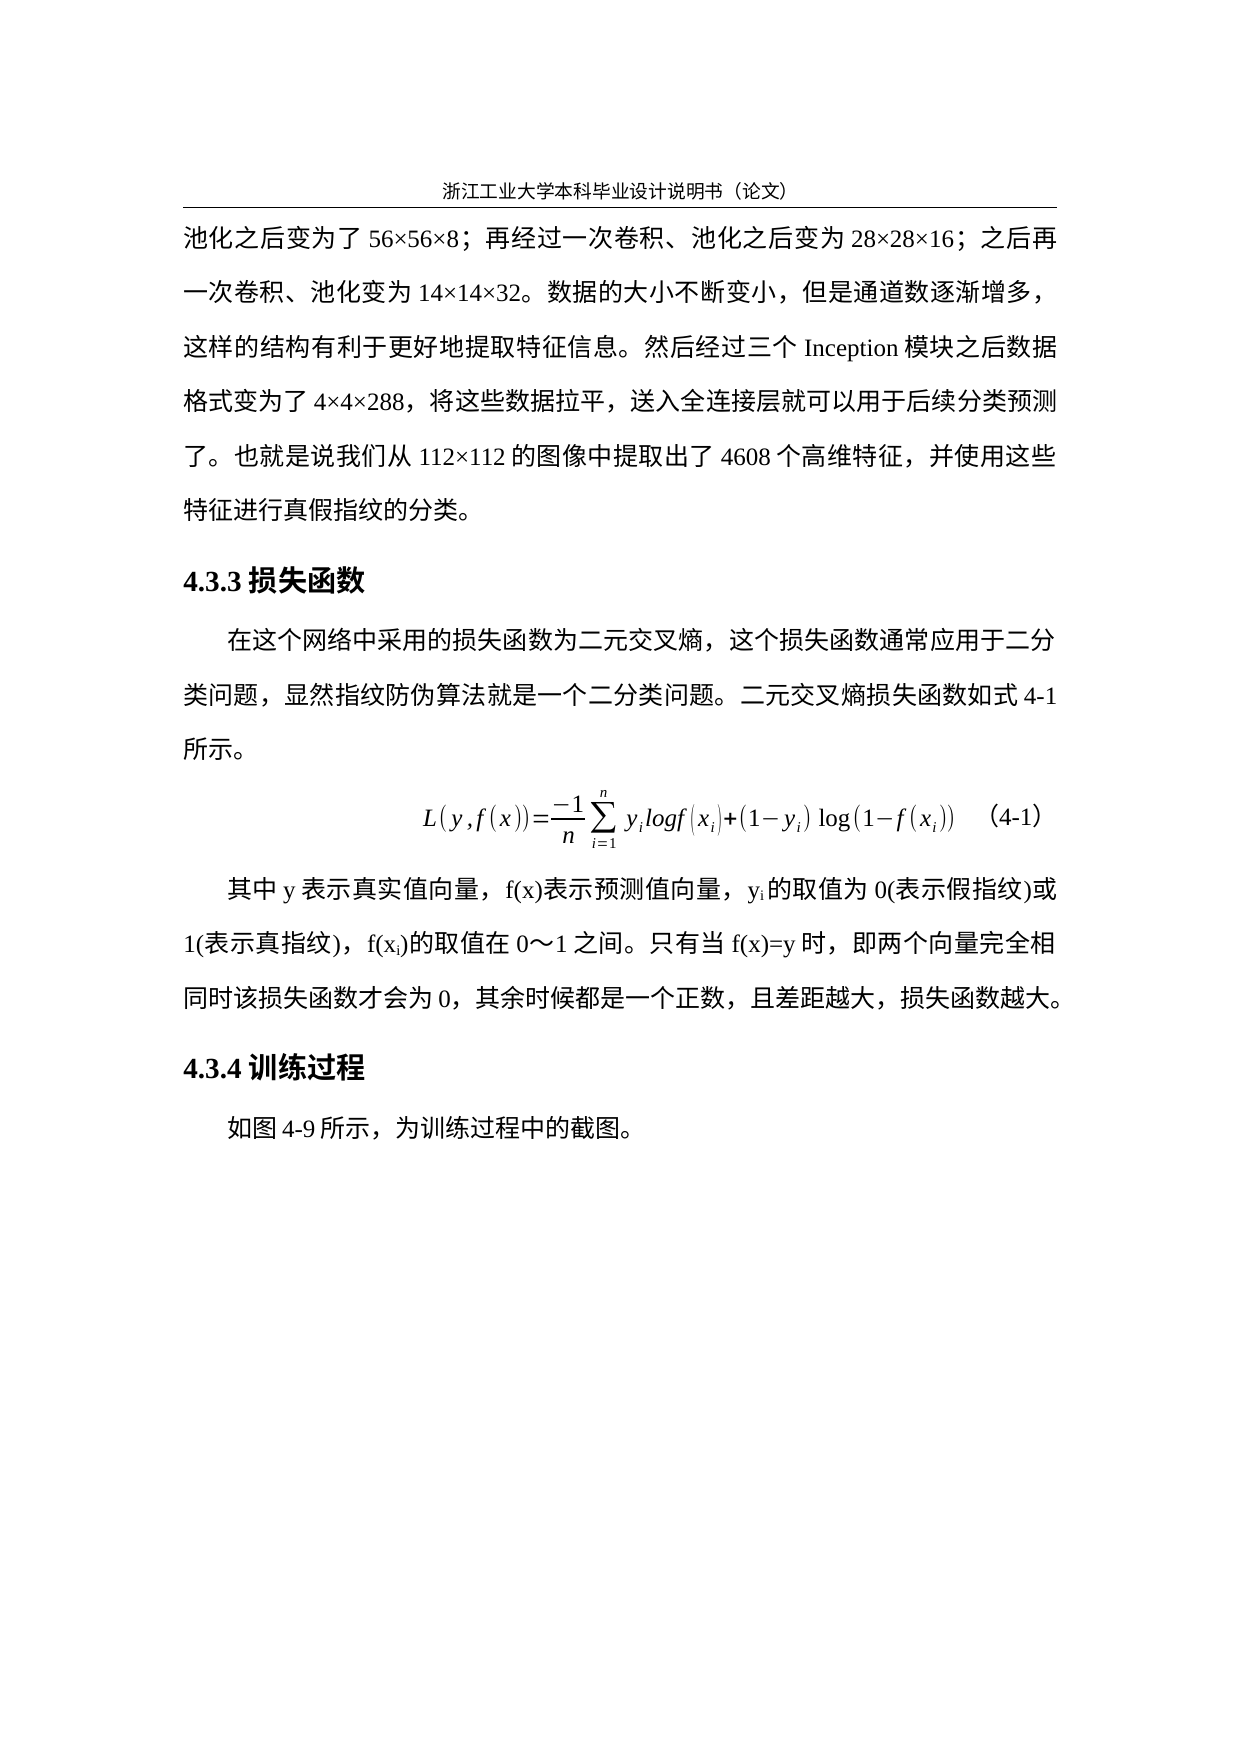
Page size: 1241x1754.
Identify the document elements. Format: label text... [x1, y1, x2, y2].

text 在这个网络中采用的损失函数为二元交叉熵，这个损失函数通常应用于二分类问题，显然指纹防伪算法就是一个二分类问题。二元交叉熵损失函数如式4-1所示。 [183, 621, 1057, 766]
text 如图4-9所示，为训练过程中的截图。 [183, 1108, 1057, 1144]
text （4-1） [183, 784, 1057, 851]
text 其中y表示真实值向量，f(x)表示预测值向量，yi的取值为0(表示假指纹)或1(表示真指纹)，f(xi)的取值在0～1之间。只有当f(x)=y时，即两个向量完全相同时该损失函数才会为0，其余时候都是一个正数，且差距越大，损失函数越大。 [183, 869, 1057, 1014]
subtitle 4.3.3 损失函数 [183, 557, 1057, 599]
subtitle 4.3.4 训练过程 [183, 1045, 1057, 1087]
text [183, 218, 1057, 527]
